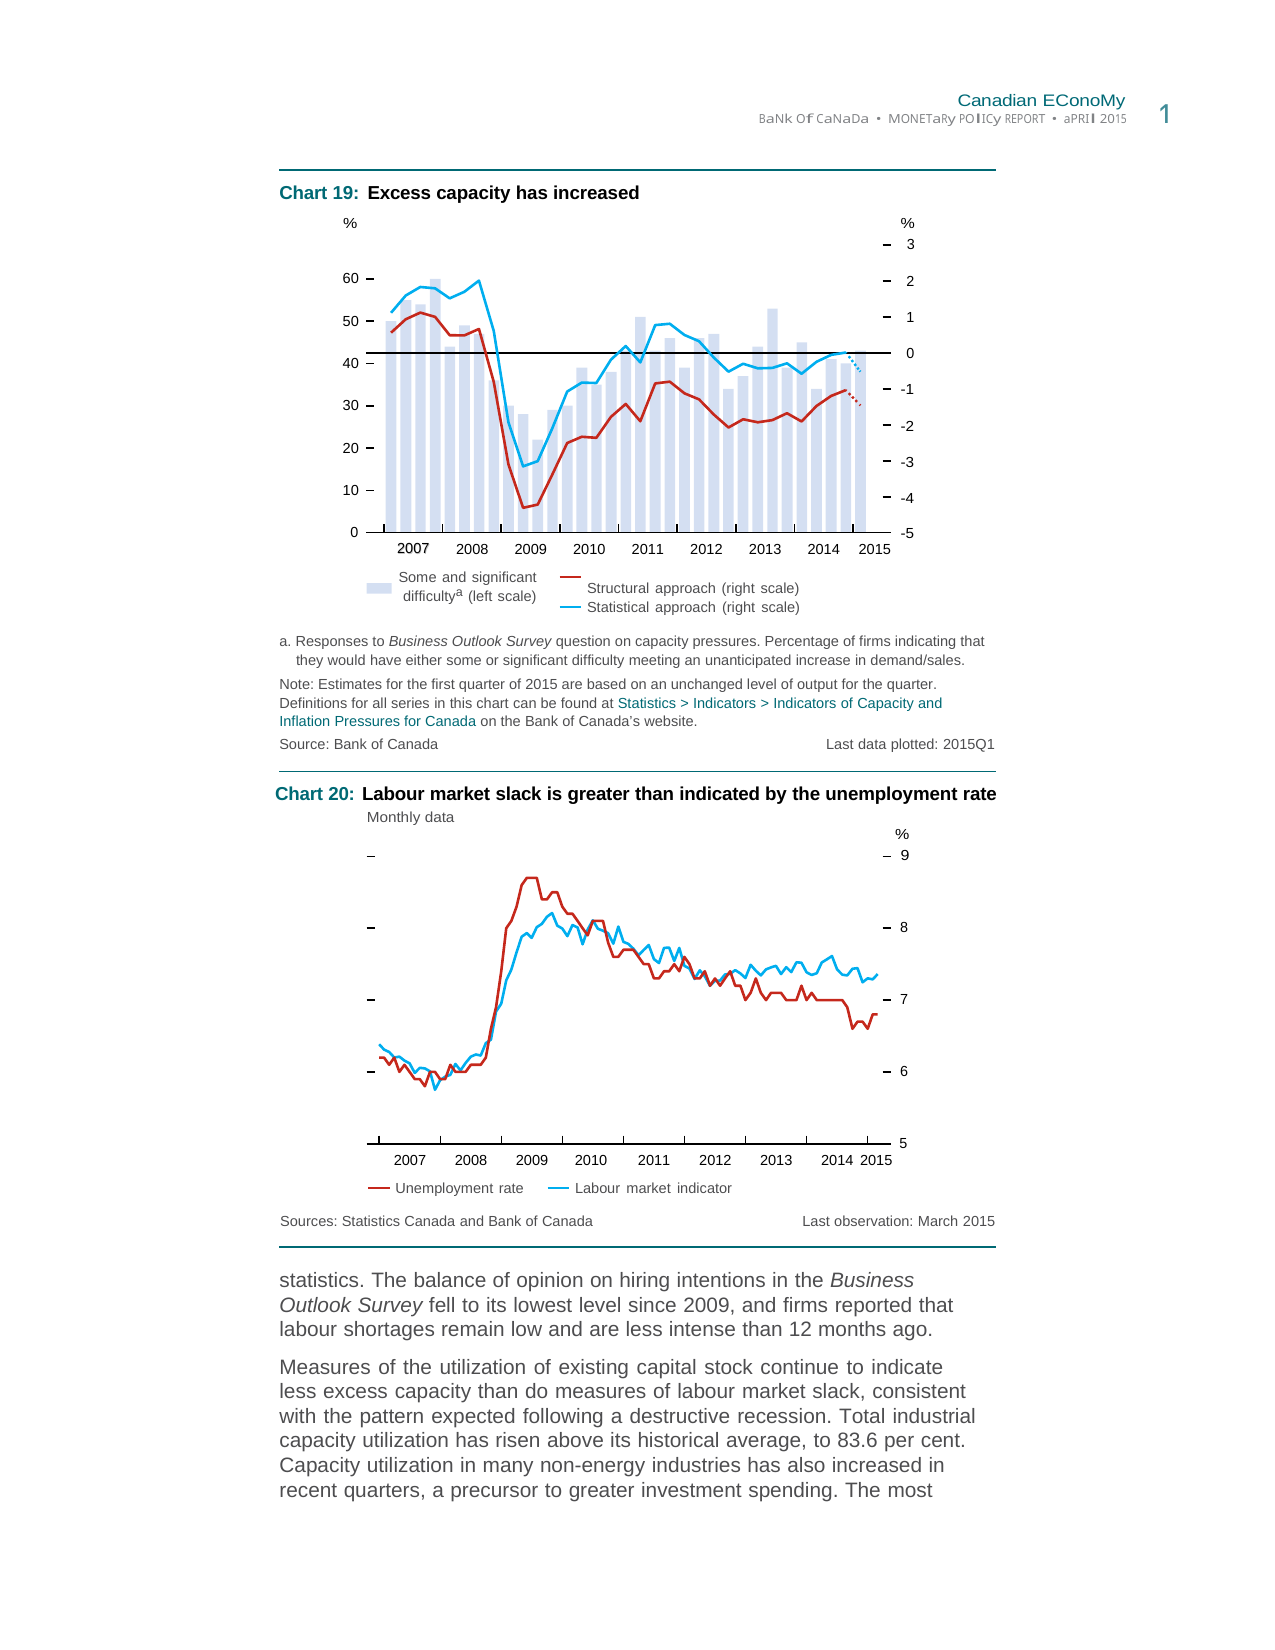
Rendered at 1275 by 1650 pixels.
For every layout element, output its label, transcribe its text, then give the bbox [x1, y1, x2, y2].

text Unemployment rate Labour market indicator [395, 1180, 1194, 1196]
text % % [58, 214, 914, 231]
text Note: Estimates for the first quarter of 2015 are based on an unchanged level of output for the quarter. Definitions for all series in this chart can be found at Statistics > Indicators > Indicators of Capacity and Inflation Pressures for Canada on the Bank of Canada’s website. [279, 676, 989, 730]
text Monthly data [367, 809, 1194, 825]
text a. Responses to Business Outlook Survey question on capacity pressures. Percentage of firms indicating that they would have either some or significant difficulty meeting an unanticipated increase in demand/sales. [279, 633, 996, 668]
text -5 [898, 526, 916, 542]
text 5 [899, 1134, 1194, 1151]
text 2007 [397, 541, 429, 557]
text 2008 2009 2010 2011 2012 2013 2014 2015 [433, 542, 913, 558]
text 10 [58, 482, 358, 498]
text 30 [58, 397, 358, 414]
text Source: Bank of Canada Last data plotted: 2015Q1 [279, 736, 1194, 752]
text 6 [58, 1062, 908, 1079]
text Measures of the utilization of existing capital stock continue to indicate less excess capacity than do measures of labour market slack, consistent with the pattern expected following a destructive recession. Total industrial capacity utilization has risen above its historical average, to 83.6 per cent. Capacity utilization in many non-energy industries has also increased in recent quarters, a precursor to greater investment spending. The most [279, 1354, 979, 1501]
text 0 [626, 345, 1194, 362]
text % 9 [894, 826, 909, 863]
text Chart 20: Labour market slack is greater than indicated by the unemployment rate [78, 782, 1194, 804]
text -3 [898, 453, 916, 470]
text 50 [58, 312, 358, 329]
text 2007 2008 2009 2010 2011 2012 2013 2014 2015 [393, 1151, 1194, 1168]
text Structural approach (right scale) Statistical approach (right scale) [587, 580, 860, 615]
text -4 [898, 489, 916, 506]
text statistics. The balance of opinion on hiring intentions in the Business Outlook Survey fell to its lowest level since 2009, and firms reported that labour shortages remain low and are less intense than 12 months ago. [279, 1268, 981, 1341]
text Some and significant difficultya (left scale) [396, 569, 536, 604]
text 20 [58, 439, 358, 456]
text Sources: Statistics Canada and Bank of Canada Last observation: March 2015 [81, 1213, 1194, 1230]
text BaNk Of CaNaDa • MONETaRy POlICy REPORT • aPRIl 2015 [759, 110, 1194, 126]
text Canadian EConoMy [58, 92, 1125, 110]
text 7 [58, 990, 908, 1007]
text 2 [626, 273, 1194, 289]
text 1 [626, 309, 1194, 326]
text 0 [350, 524, 429, 541]
text -1 [898, 381, 916, 398]
text 60 [58, 270, 358, 287]
text 40 [58, 355, 358, 371]
text 3 [58, 236, 914, 252]
text -2 [898, 417, 916, 434]
text 8 [58, 918, 908, 935]
text Chart 19: Excess capacity has increased [279, 182, 1194, 203]
